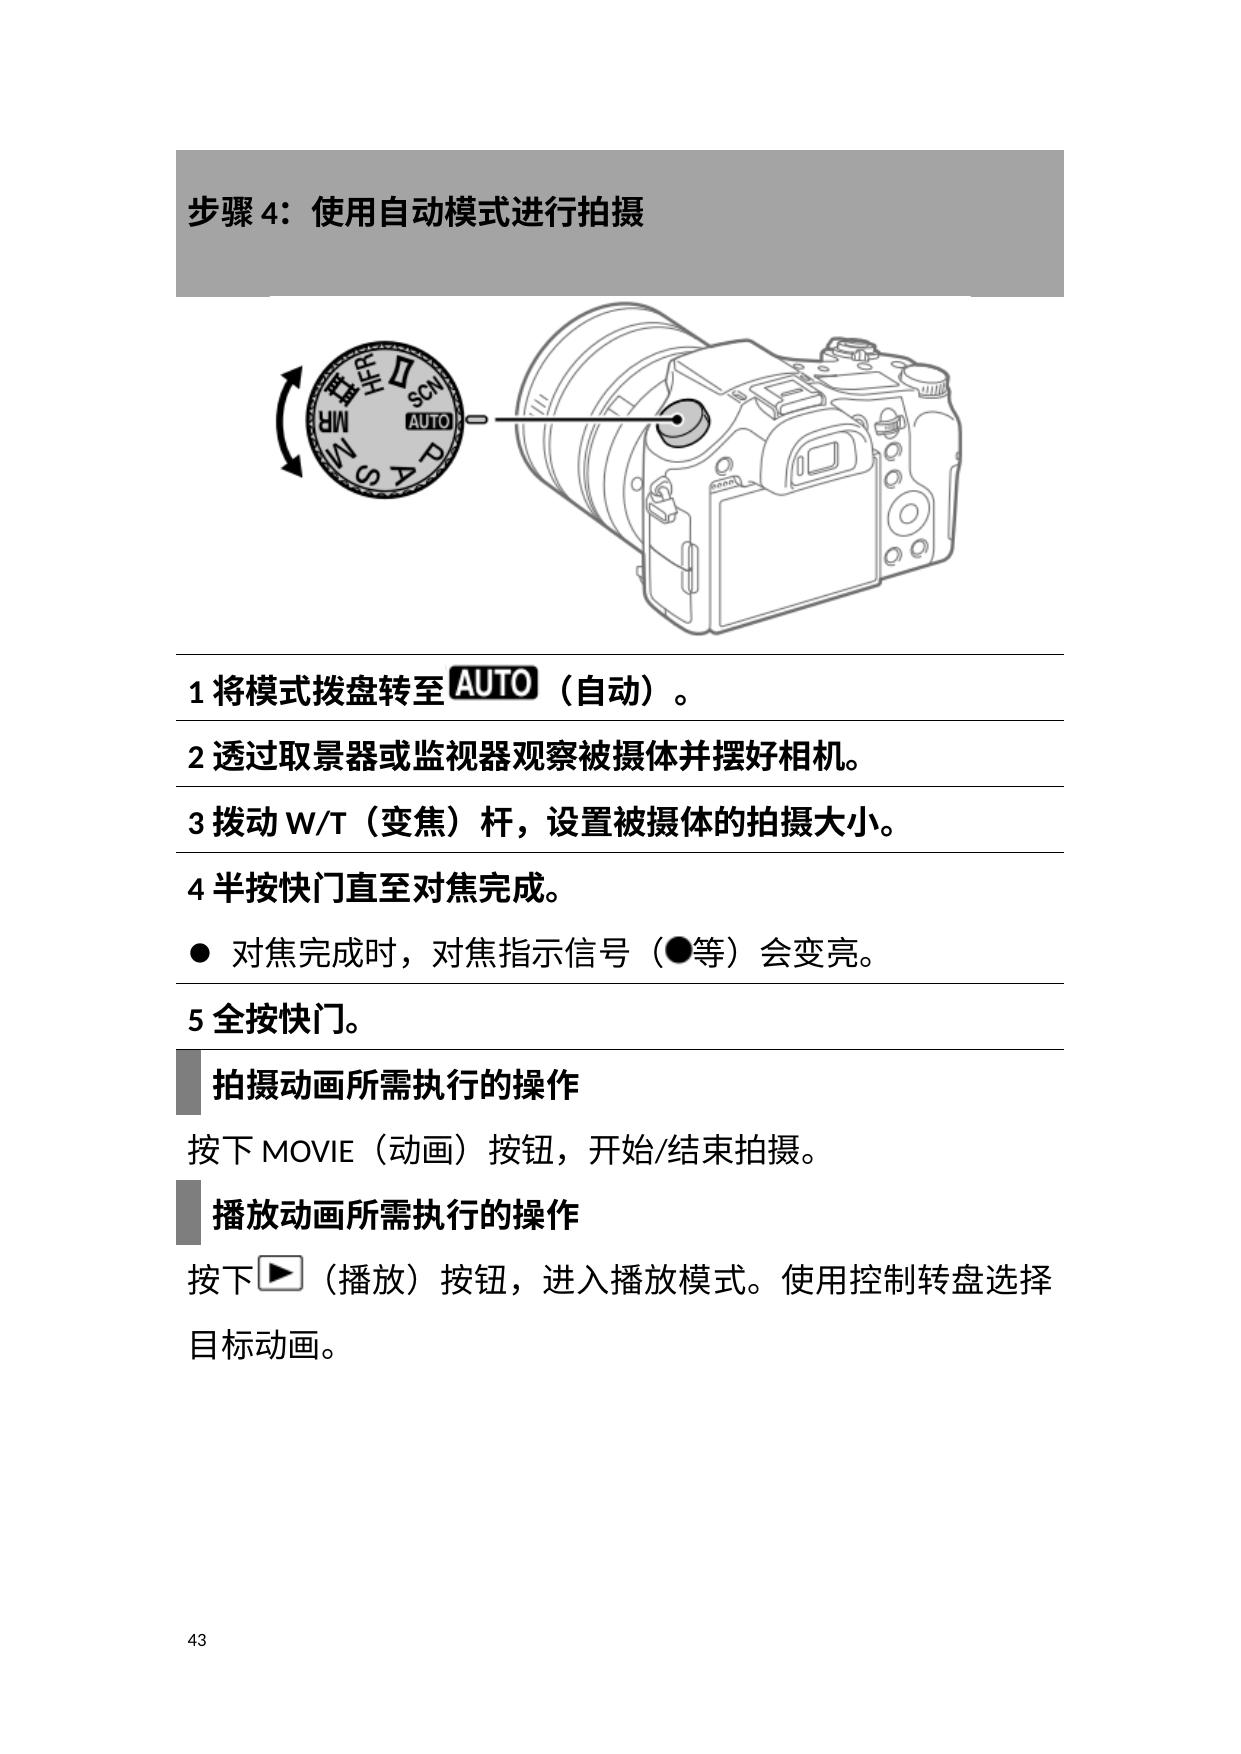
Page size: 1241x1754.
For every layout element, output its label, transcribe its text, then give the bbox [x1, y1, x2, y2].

table_cell 2 透过取景器或监视器观察被摄体并摆好相机。 [176, 721, 1064, 786]
picture [269, 296, 971, 640]
table_cell 按下（播放）按钮，进入播放模式。使用控制转盘选择目标动画。 [176, 1245, 1064, 1375]
table_cell 1 将模式拨盘转至（自动）。 [176, 655, 1064, 720]
table_header 步骤4：使用自动模式进行拍摄 [176, 150, 1064, 297]
picture [445, 662, 541, 704]
table_cell 3 拨动W/T（变焦）杆，设置被摄体的拍摄大小。 [176, 787, 1064, 852]
table_cell 4 半按快门直至对焦完成。 对焦完成时，对焦指示信号（等）会变亮。 [176, 853, 1064, 983]
table_cell [176, 1050, 201, 1115]
table_cell 按下MOVIE（动画）按钮，开始/结束拍摄。 [176, 1115, 1064, 1180]
table_cell 播放动画所需执行的操作 [201, 1180, 1064, 1245]
table_cell 拍摄动画所需执行的操作 [201, 1050, 1064, 1115]
table_cell [176, 1180, 201, 1245]
table_cell 5 全按快门。 [176, 984, 1064, 1049]
table_cell [176, 297, 1064, 654]
picture [255, 1255, 304, 1293]
picture [664, 932, 693, 966]
